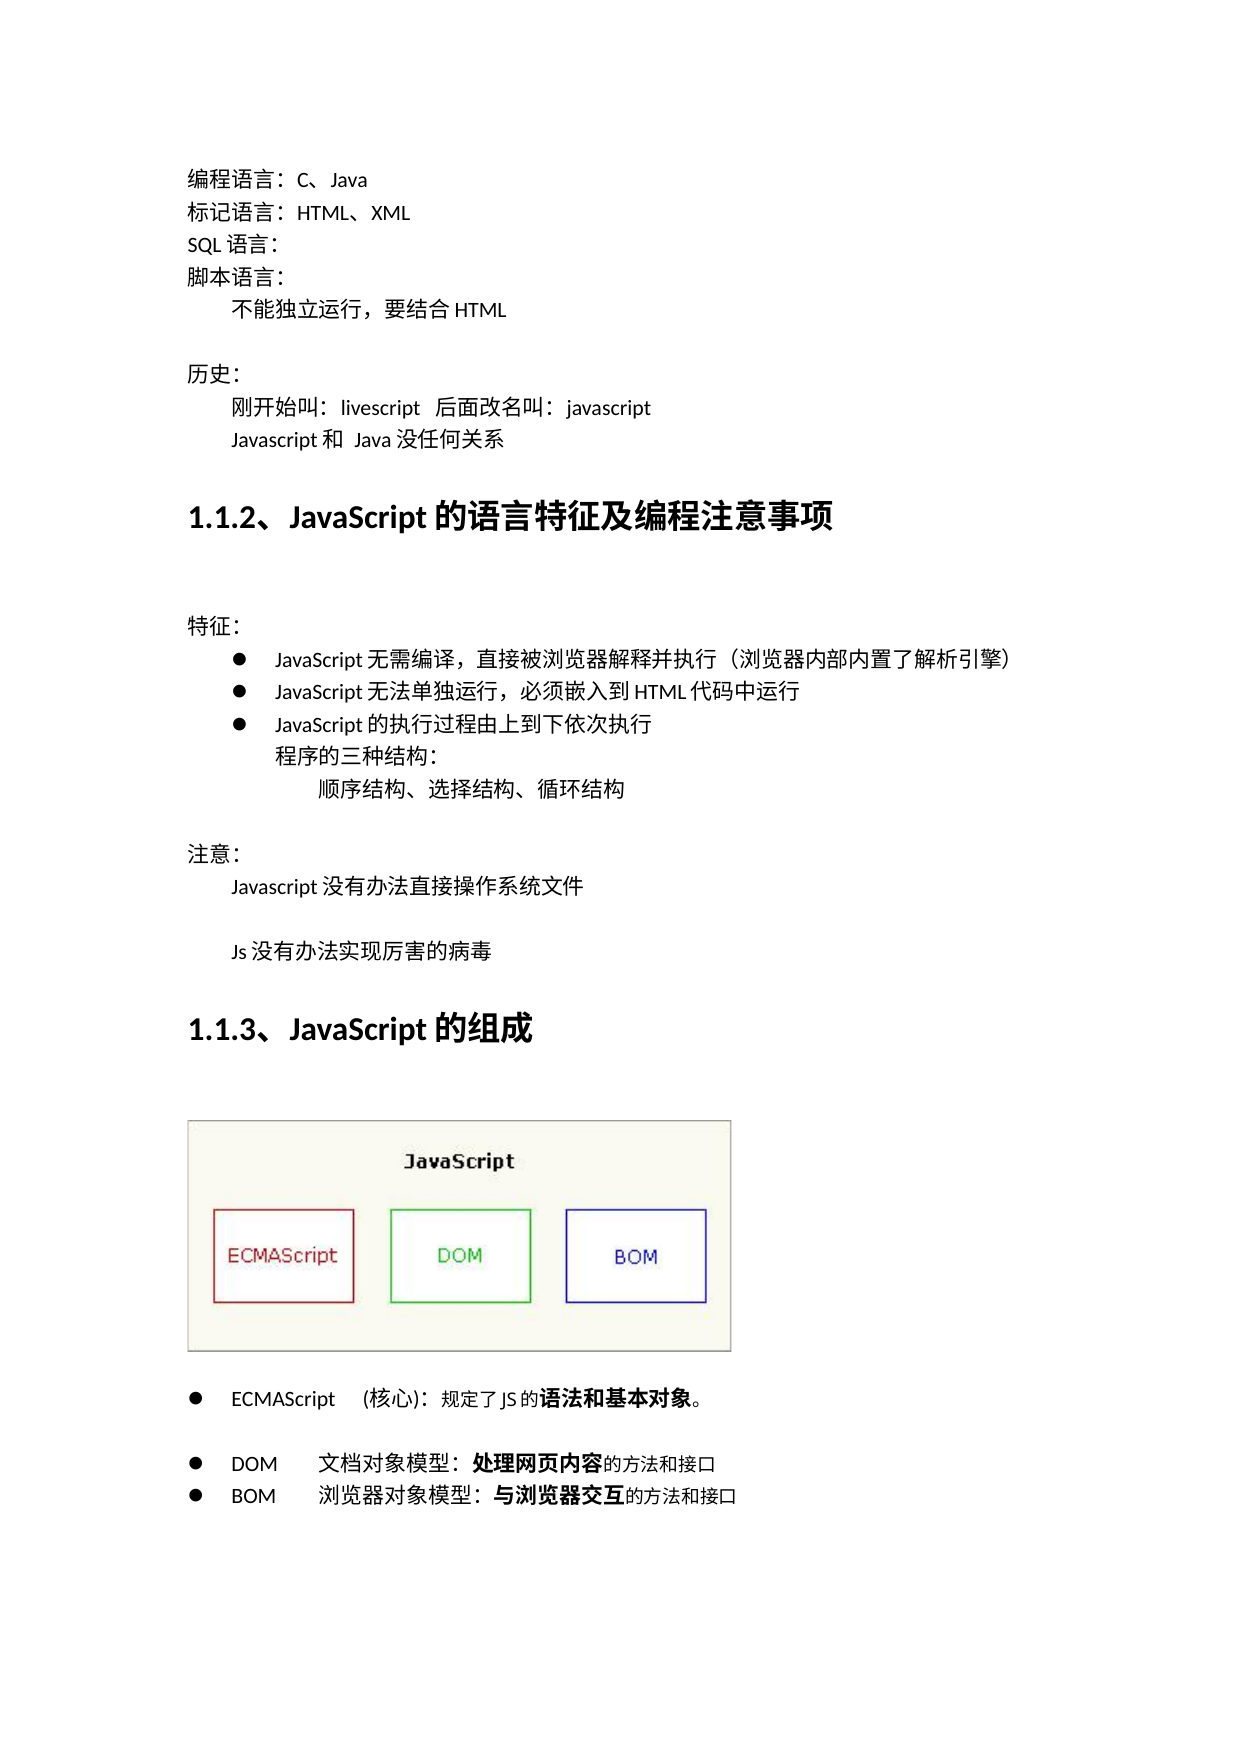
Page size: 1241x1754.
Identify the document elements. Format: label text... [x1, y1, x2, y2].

list ECMAScript (核心)：规定了JS的语法和基本对象。 [187, 1381, 1053, 1413]
text 刚开始叫：livescript 后面改名叫：javascript [187, 389, 1053, 422]
text 历史： [187, 357, 1053, 389]
list 程序的三种结构： [231, 739, 1053, 771]
list JavaScript无需编译，直接被浏览器解释并执行（浏览器内部内置了解析引擎） [231, 641, 1053, 674]
text 编程语言：C、Java [187, 162, 1053, 194]
list Javascript没有办法直接操作系统文件 [187, 869, 1053, 901]
text SQL语言： [187, 227, 1053, 259]
list DOM 文档对象模型：处理网页内容的方法和接口 [187, 1446, 1053, 1478]
subtitle 1.1.2、JavaScript的语言特征及编程注意事项 [187, 482, 1053, 547]
list 注意： [187, 836, 1053, 869]
text 特征： [187, 609, 1053, 641]
subtitle 1.1.3、JavaScript的组成 [187, 993, 1053, 1058]
list BOM 浏览器对象模型：与浏览器交互的方法和接口 [187, 1478, 1053, 1511]
list JavaScript的执行过程由上到下依次执行 [231, 706, 1053, 739]
list 顺序结构、选择结构、循环结构 [275, 771, 1053, 804]
text 脚本语言： [187, 259, 1053, 292]
text 不能独立运行，要结合HTML [187, 292, 1053, 324]
text 标记语言：HTML、XML [187, 194, 1053, 227]
list JavaScript无法单独运行，必须嵌入到HTML代码中运行 [231, 674, 1053, 706]
text Javascript 和 Java没任何关系 [187, 422, 1053, 454]
picture [187, 1120, 732, 1352]
list Js没有办法实现厉害的病毒 [187, 934, 1053, 966]
